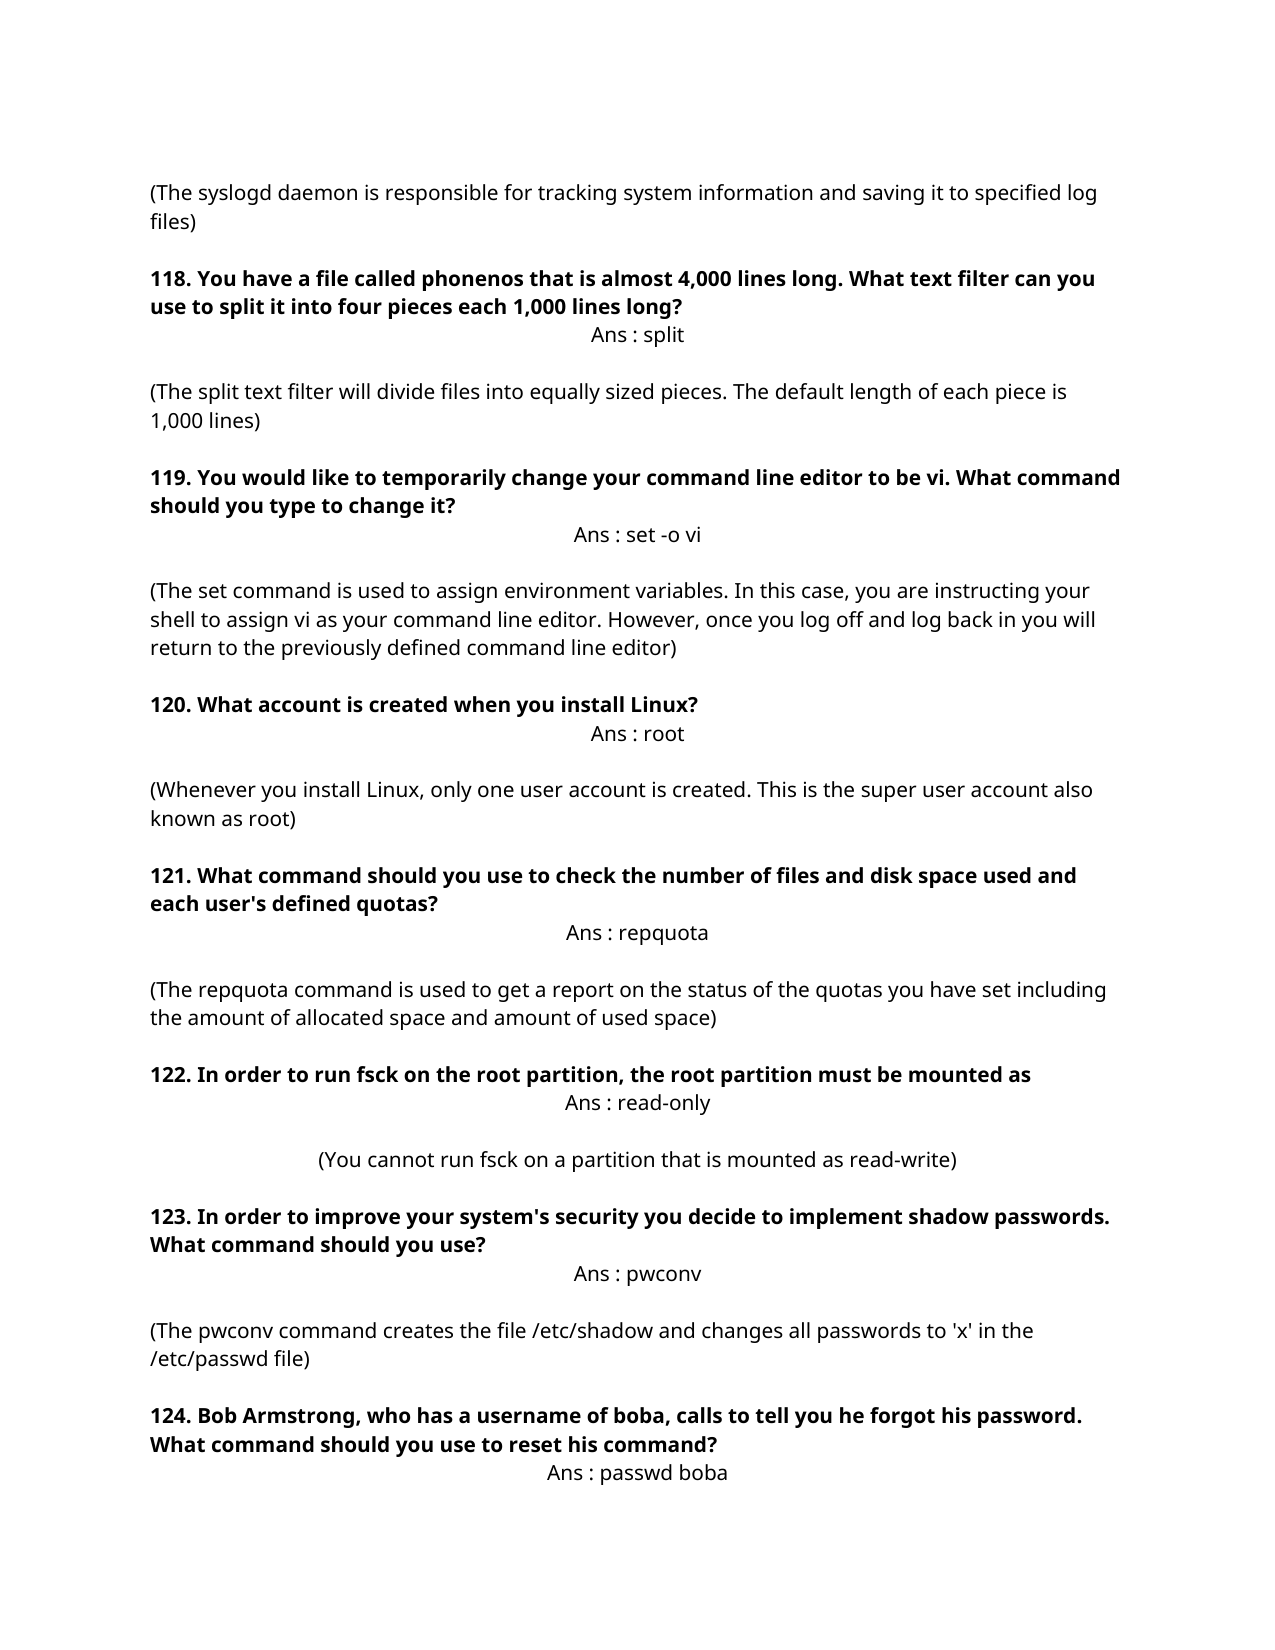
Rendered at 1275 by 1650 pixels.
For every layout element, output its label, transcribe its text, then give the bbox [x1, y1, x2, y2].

text (Whenever you install Linux, only one user account is created. This is the super user account also known as root) [150, 776, 1125, 832]
text 118. You have a file called phonenos that is almost 4,000 lines long. What text filter can you use to split it into four pieces each 1,000 lines long? [150, 264, 1125, 321]
text Ans : split [150, 321, 1125, 349]
text Ans : read-only [150, 1088, 1125, 1117]
text 121. What command should you use to check the number of files and disk space used and each user's defined quotas? [150, 861, 1125, 918]
text Ans : passwd boba [150, 1458, 1125, 1487]
text 123. In order to improve your system's security you decide to implement shadow passwords. What command should you use? [150, 1202, 1125, 1259]
text 119. You would like to temporarily change your command line editor to be vi. What command should you type to change it? [150, 463, 1125, 520]
text (The repquota command is used to get a report on the status of the quotas you have set including the amount of allocated space and amount of used space) [150, 975, 1125, 1032]
text (The set command is used to assign environment variables. In this case, you are instructing your shell to assign vi as your command line editor. However, once you log off and log back in you will return to the previously defined command line editor) [150, 577, 1125, 662]
text Ans : root [150, 719, 1125, 747]
text (The split text filter will divide files into equally sized pieces. The default length of each piece is 1,000 lines) [150, 377, 1125, 434]
text 124. Bob Armstrong, who has a username of boba, calls to tell you he forgot his password. What command should you use to reset his command? [150, 1401, 1125, 1458]
text Ans : pwconv [150, 1259, 1125, 1287]
text 120. What account is created when you install Linux? [150, 690, 1125, 719]
text (The pwconv command creates the file /etc/shadow and changes all passwords to 'x' in the /etc/passwd file) [150, 1316, 1125, 1373]
text Ans : repquota [150, 918, 1125, 946]
text Ans : set -o vi [150, 520, 1125, 548]
text 122. In order to run fsck on the root partition, the root partition must be mounted as [150, 1060, 1125, 1088]
text (The syslogd daemon is responsible for tracking system information and saving it to specified log files) [150, 178, 1125, 235]
text (You cannot run fsck on a partition that is mounted as read-write) [150, 1145, 1125, 1174]
